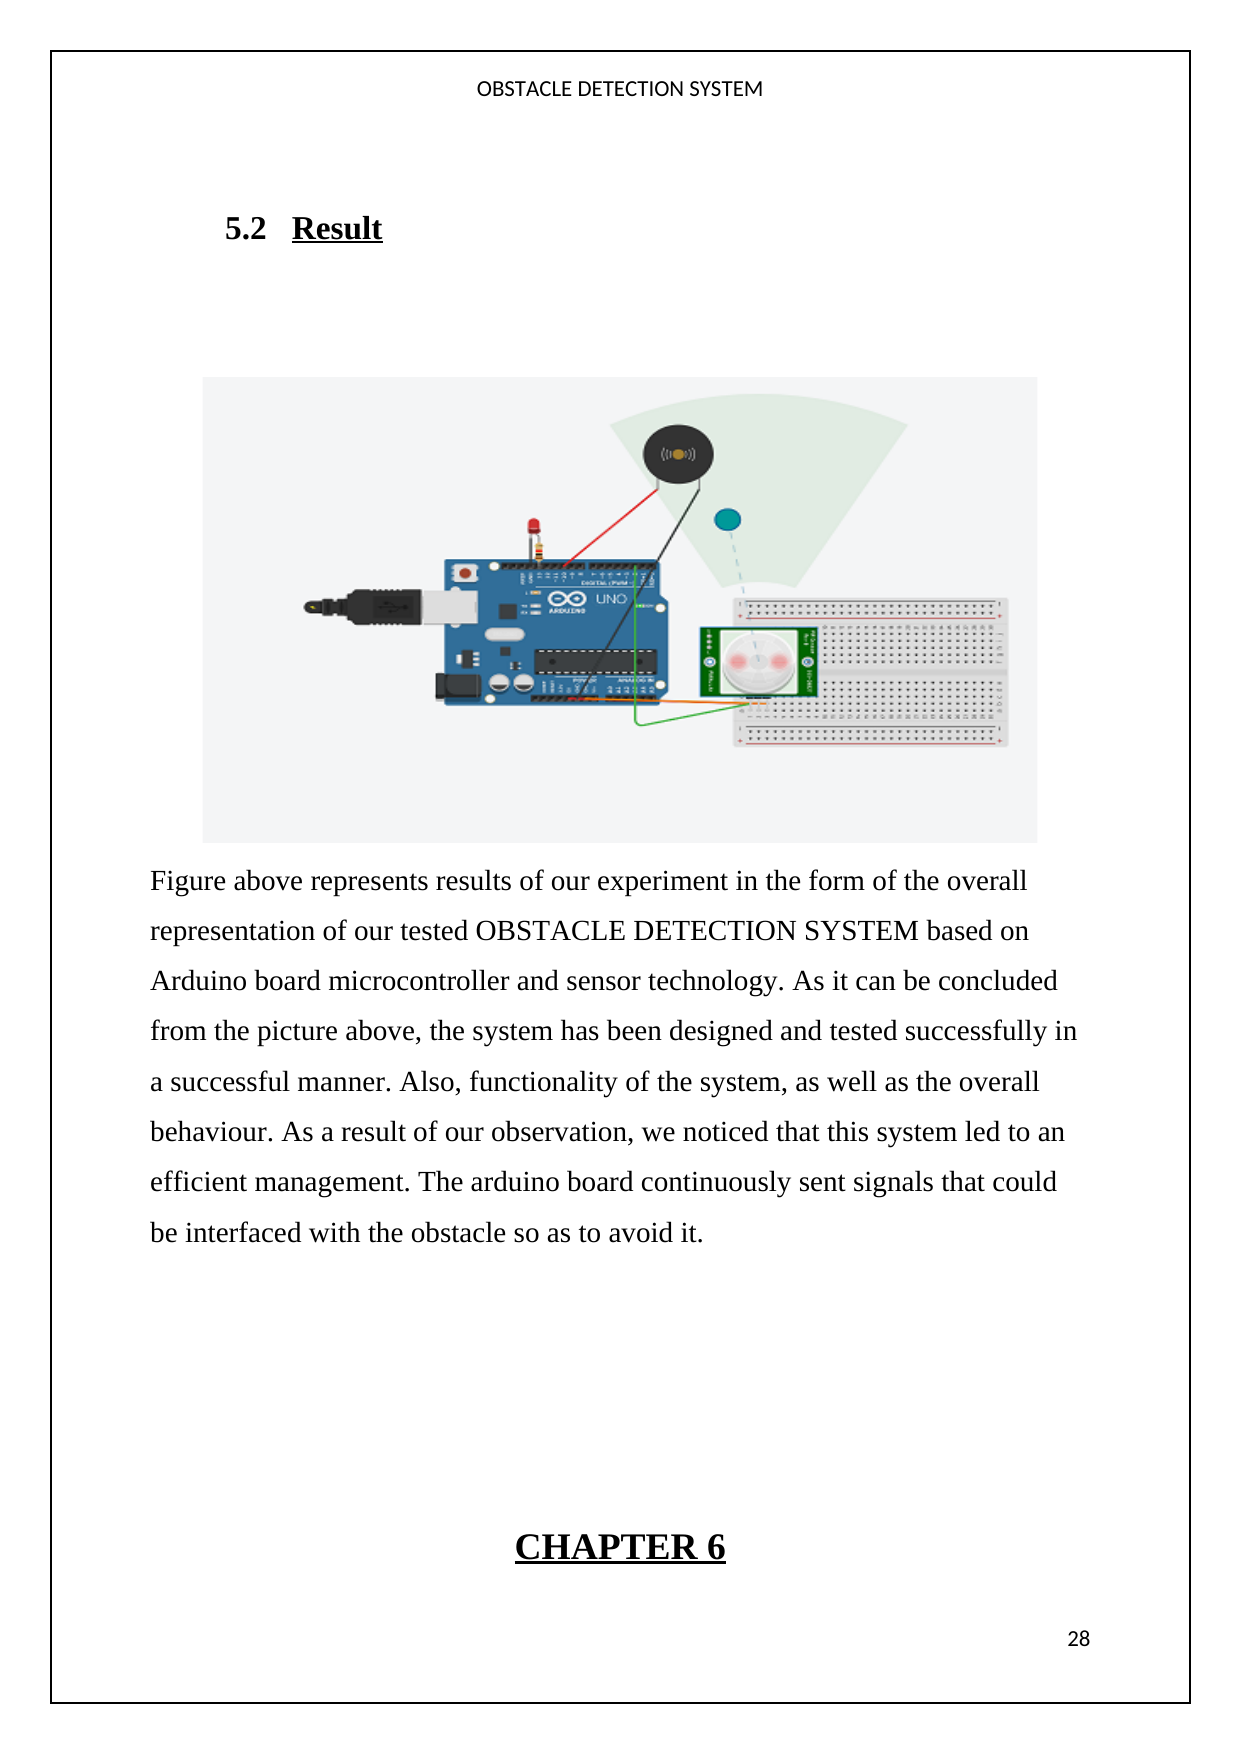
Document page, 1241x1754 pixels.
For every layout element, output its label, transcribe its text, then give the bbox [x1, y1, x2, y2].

text 5.2 Result [150, 208, 1090, 246]
text CHAPTER 6 [150, 1524, 1090, 1567]
picture [202, 377, 1038, 843]
text Figure above represents results of our experiment in the form of the overall representation of our tested OBSTACLE DETECTION SYSTEM based on Arduino board microcontroller and sensor technology. As it can be concluded from the picture above, the system has been designed and tested successfully in a successful manner. Also, functionality of the system, as well as the overall behaviour. As a result of our observation, we noticed that this system led to an efficient management. The arduino board continuously sent signals that could be interfaced with the obstacle so as to avoid it. [150, 503, 1090, 1248]
